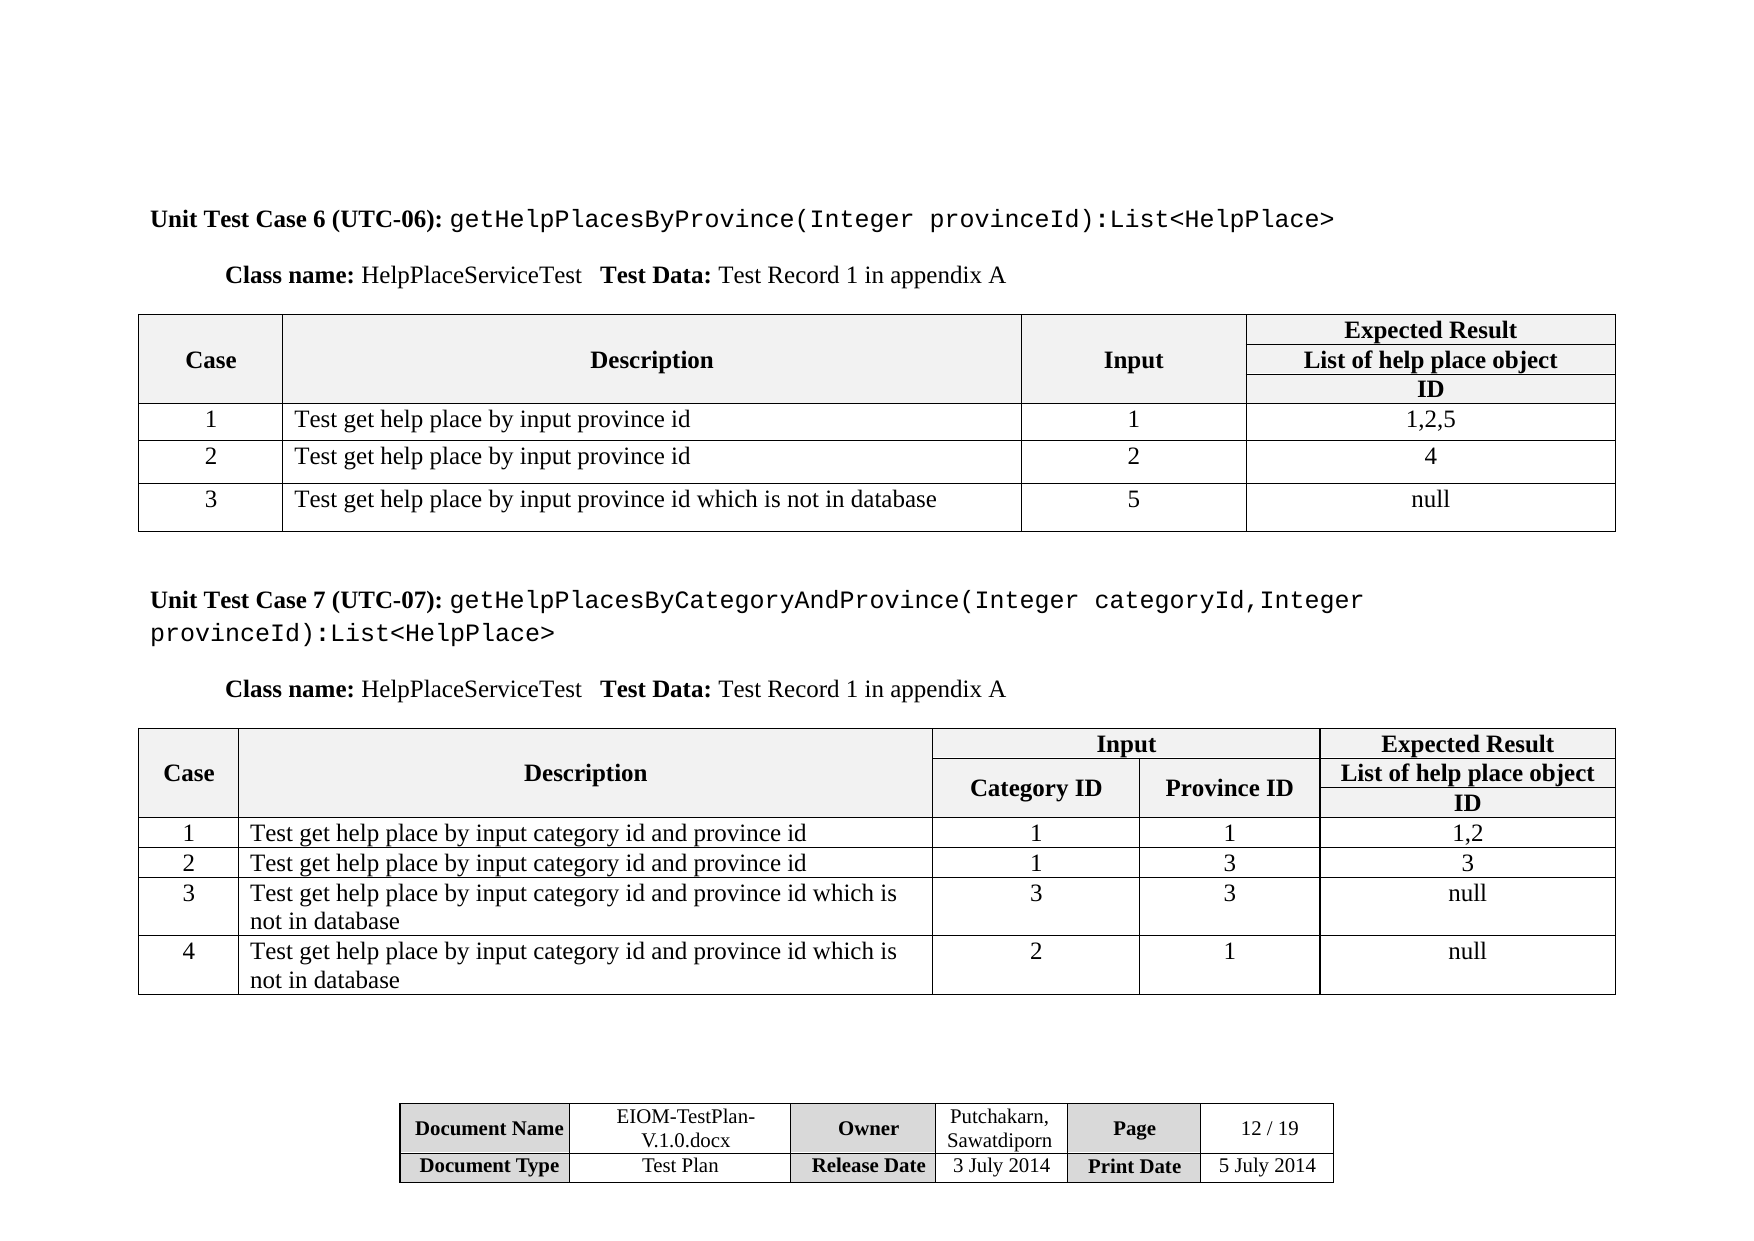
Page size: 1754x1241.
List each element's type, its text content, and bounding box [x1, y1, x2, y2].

text Class name: HelpPlaceServiceTest Test Data: Test Record 1 in appendix A [150, 260, 1604, 289]
table_cell 3 [139, 878, 238, 935]
table_cell 4 [1247, 441, 1615, 483]
table_cell 3 [1140, 848, 1319, 877]
table_header Case [139, 729, 238, 817]
table_cell 1,2,5 [1247, 404, 1615, 440]
table_cell 2 [1022, 441, 1246, 483]
table_cell 1 [933, 848, 1139, 877]
text Class name: HelpPlaceServiceTest Test Data: Test Record 1 in appendix A [150, 674, 1604, 703]
table_cell 4 [139, 936, 238, 994]
text Unit Test Case 6 (UTC-06): getHelpPlacesByProvince(Integer provinceId):List<HelpPlace> [150, 204, 1604, 235]
table_cell 3 [1321, 848, 1615, 877]
table_cell 1 [933, 818, 1139, 847]
table_cell List of help place object [1247, 345, 1615, 373]
table_header Description [239, 729, 932, 817]
table_cell 3 [933, 878, 1139, 935]
table_cell 2 [139, 441, 282, 483]
table_header Input [933, 729, 1319, 757]
table_cell Test get help place by input province id [283, 441, 1021, 483]
table_cell 1 [139, 404, 282, 440]
table_cell Province ID [1140, 759, 1319, 817]
table_cell 1 [1022, 404, 1246, 440]
table_cell Test get help place by input category id and province id [239, 818, 932, 847]
table_cell ID [1321, 788, 1615, 817]
table_cell 1 [1140, 936, 1319, 994]
table_header Description [283, 315, 1021, 403]
table_cell 2 [933, 936, 1139, 994]
table_cell Test get help place by input category id and province id [239, 848, 932, 877]
table_cell Category ID [933, 759, 1139, 817]
table_cell null [1321, 936, 1615, 994]
table_cell Test get help place by input province id which is not in database [283, 484, 1021, 531]
table_cell 3 [139, 484, 282, 531]
table_cell null [1321, 878, 1615, 935]
text Unit Test Case 7 (UTC-07): getHelpPlacesByCategoryAndProvince(Integer categoryId,Integer provinceId):List<HelpPlace> [150, 586, 1604, 649]
table_cell 3 [1140, 878, 1319, 935]
table_cell 1 [1140, 818, 1319, 847]
table_header Expected Result [1247, 315, 1615, 344]
table_cell 5 [1022, 484, 1246, 531]
table_cell 2 [139, 848, 238, 877]
table_header Input [1022, 315, 1246, 403]
table_cell List of help place object [1321, 759, 1615, 787]
table_cell Test get help place by input category id and province id which is not in database [239, 878, 932, 935]
table_header Expected Result [1321, 729, 1615, 757]
table_cell 1,2 [1321, 818, 1615, 847]
table_cell ID [1247, 375, 1615, 403]
table_cell 1 [139, 818, 238, 847]
table_cell Test get help place by input category id and province id which is not in database [239, 936, 932, 994]
table_cell null [1247, 484, 1615, 531]
table_cell Test get help place by input province id [283, 404, 1021, 440]
table_header Case [139, 315, 282, 403]
